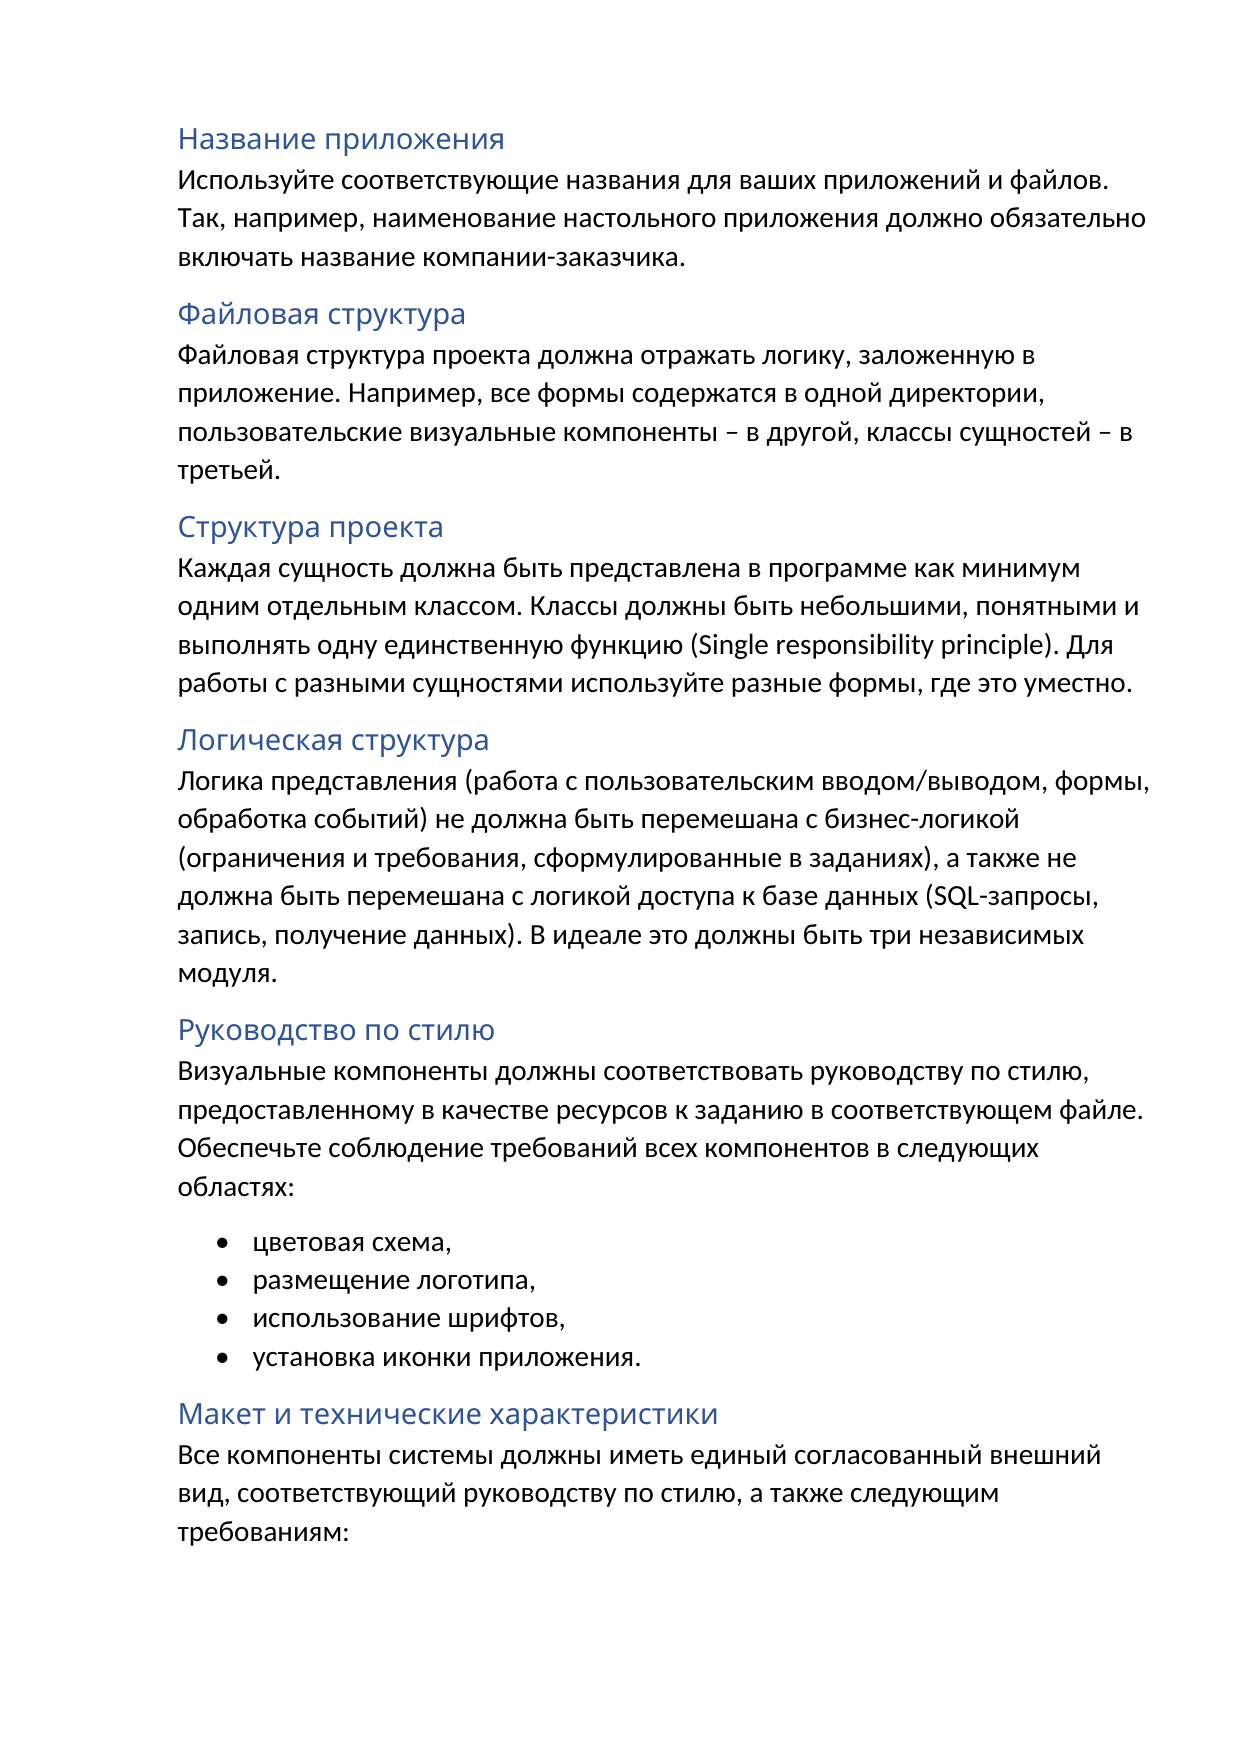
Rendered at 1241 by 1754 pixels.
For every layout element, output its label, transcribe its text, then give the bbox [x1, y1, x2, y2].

subtitle Структура проекта [177, 506, 1152, 546]
list размещение логотипа, [215, 1261, 1152, 1297]
text Логика представления (работа с пользовательским вводом/выводом, формы, обработка событий) не должна быть перемешана с бизнес-логикой (ограничения и требования, сформулированные в заданиях), а также не должна быть перемешана с логикой доступа к базе данных (SQL-запросы, запись, получение данных). В идеале это должны быть три независимых модуля. [177, 762, 1152, 990]
subtitle Руководство по стилю [177, 1009, 1152, 1049]
list использование шрифтов, [215, 1299, 1152, 1335]
subtitle Файловая структура [177, 293, 1152, 333]
text Используйте соответствующие названия для ваших приложений и файлов. Так, например, наименование настольного приложения должно обязательно включать название компании-заказчика. [177, 161, 1152, 273]
text Визуальные компоненты должны соответствовать руководству по стилю, предоставленному в качестве ресурсов к заданию в соответствующем файле. Обеспечьте соблюдение требований всех компонентов в следующих областях: [177, 1052, 1152, 1203]
subtitle Название приложения [177, 118, 1152, 158]
subtitle Логическая структура [177, 719, 1152, 759]
text Каждая сущность должна быть представлена в программе как минимум одним отдельным классом. Классы должны быть небольшими, понятными и выполнять одну единственную функцию (Single responsibility principle). Для работы с разными сущностями используйте разные формы, где это уместно. [177, 549, 1152, 700]
text Все компоненты системы должны иметь единый согласованный внешний вид, соответствующий руководству по стилю, а также следующим требованиям: [177, 1436, 1152, 1548]
list установка иконки приложения. [215, 1338, 1152, 1374]
subtitle Макет и технические характеристики [177, 1393, 1152, 1433]
list цветовая схема, [215, 1223, 1152, 1258]
text Файловая структура проекта должна отражать логику, заложенную в приложение. Например, все формы содержатся в одной директории, пользовательские визуальные компоненты – в другой, классы сущностей – в третьей. [177, 336, 1152, 487]
